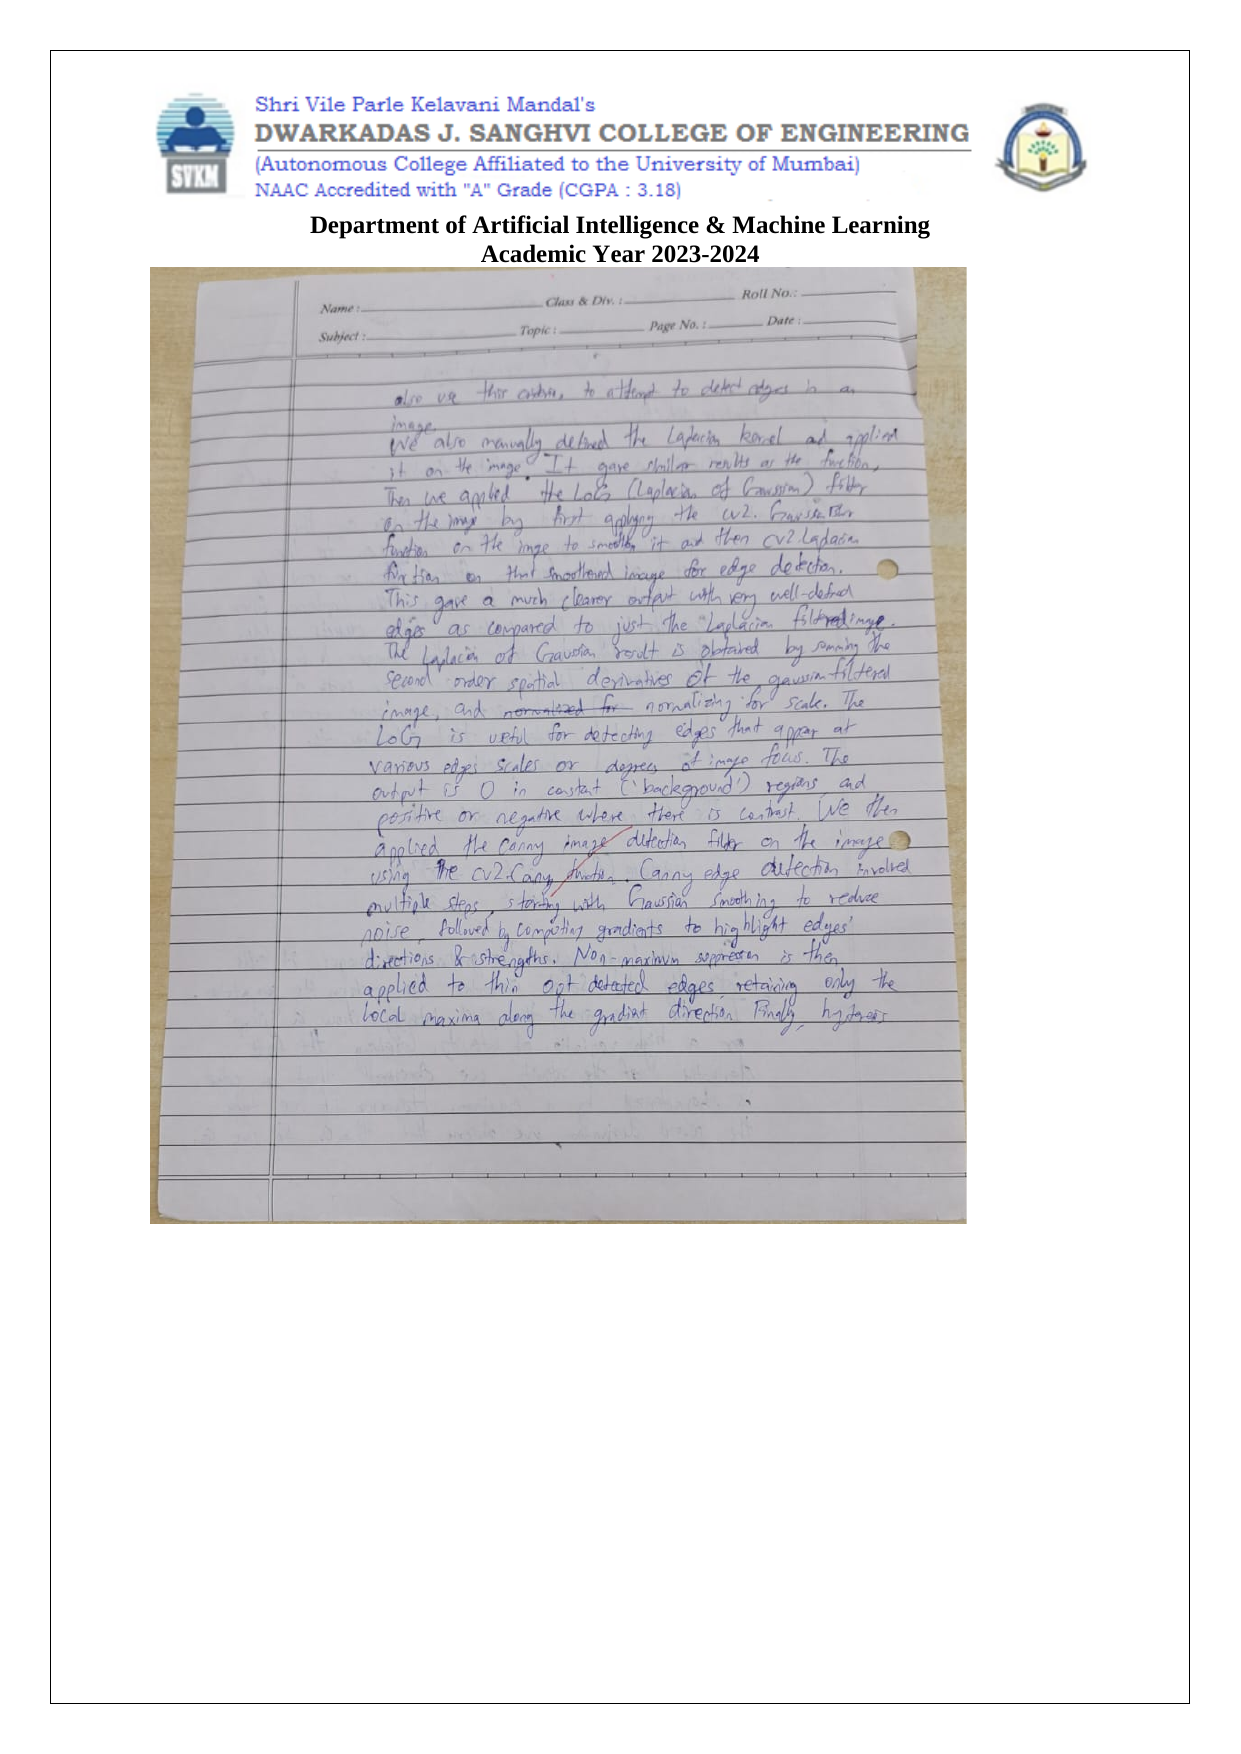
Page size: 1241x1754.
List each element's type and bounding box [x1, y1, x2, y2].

picture [150, 267, 967, 1224]
picture [150, 73, 1092, 211]
